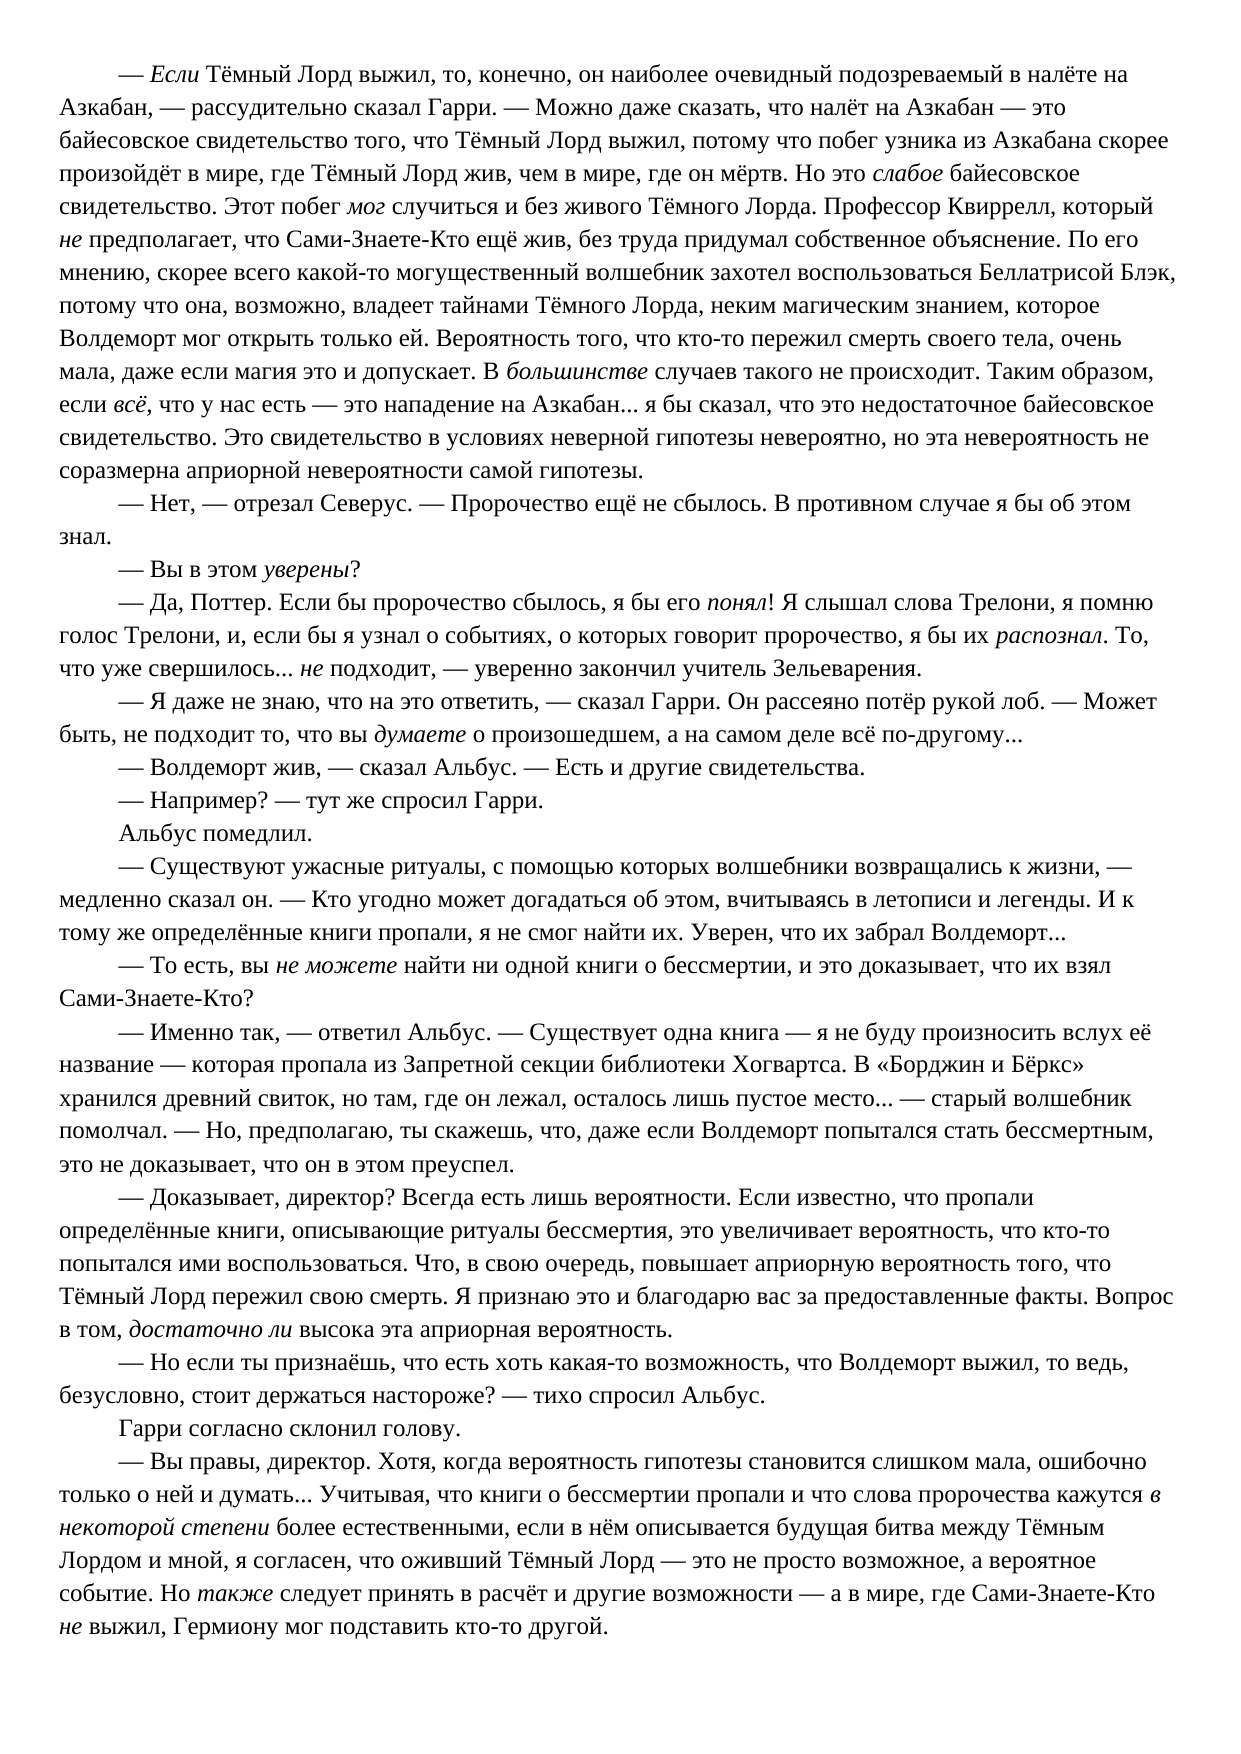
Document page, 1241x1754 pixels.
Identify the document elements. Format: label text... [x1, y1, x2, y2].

text — Вы в этом уверены? [59, 554, 1181, 583]
text Гарри согласно склонил голову. [59, 1413, 1181, 1442]
text — Нет, — отрезал Северус. — Пророчество ещё не сбылось. В противном случае я бы об этом знал. [59, 488, 1181, 550]
text — Именно так, — ответил Альбус. — Существует одна книга — я не буду произносить вслух её название — которая пропала из Запретной секции библиотеки Хогвартса. В «Борджин и Бёркс» хранился древний свиток, но там, где он лежал, осталось лишь пустое место... — старый волшебник помолчал. — Но, предполагаю, ты скажешь, что, даже если Волдеморт попытался стать бессмертным, это не доказывает, что он в этом преуспел. [59, 1017, 1181, 1177]
text — То есть, вы не можете найти ни одной книги о бессмертии, и это доказывает, что их взял Сами-Знаете-Кто? [59, 951, 1181, 1012]
text — Волдеморт жив, — сказал Альбус. — Есть и другие свидетельства. [59, 752, 1181, 781]
text — Вы правы, директор. Хотя, когда вероятность гипотезы становится слишком мала, ошибочно только о ней и думать... Учитывая, что книги о бессмертии пропали и что слова пророчества кажутся в некоторой степени более естественными, если в нём описывается будущая битва между Тёмным Лордом и мной, я согласен, что оживший Тёмный Лорд — это не просто возможное, а вероятное событие. Но также следует принять в расчёт и другие возможности — а в мире, где Сами-Знаете-Кто не выжил, Гермиону мог подставить кто-то другой. [59, 1446, 1181, 1640]
text — Я даже не знаю, что на это ответить, — сказал Гарри. Он рассеяно потёр рукой лоб. — Может быть, не подходит то, что вы думаете о произошедшем, а на самом деле всё по-другому... [59, 686, 1181, 748]
text Альбус помедлил. [59, 818, 1181, 847]
text — Если Тёмный Лорд выжил, то, конечно, он наиболее очевидный подозреваемый в налёте на Азкабан, — рассудительно сказал Гарри. — Можно даже сказать, что налёт на Азкабан — это байесовское свидетельство того, что Тёмный Лорд выжил, потому что побег узника из Азкабана скорее произойдёт в мире, где Тёмный Лорд жив, чем в мире, где он мёртв. Но это слабое байесовское свидетельство. Этот побег мог случиться и без живого Тёмного Лорда. Профессор Квиррелл, который не предполагает, что Сами-Знаете-Кто ещё жив, без труда придумал собственное объяснение. По его мнению, скорее всего какой-то могущественный волшебник захотел воспользоваться Беллатрисой Блэк, потому что она, возможно, владеет тайнами Тёмного Лорда, неким магическим знанием, которое Волдеморт мог открыть только ей. Вероятность того, что кто-то пережил смерть своего тела, очень мала, даже если магия это и допускает. В большинстве случаев такого не происходит. Таким образом, если всё, что у нас есть — это нападение на Азкабан... я бы сказал, что это недостаточное байесовское свидетельство. Это свидетельство в условиях неверной гипотезы невероятно, но эта невероятность не соразмерна априорной невероятности самой гипотезы. [59, 59, 1181, 484]
text — Например? — тут же спросил Гарри. [59, 785, 1181, 814]
text — Существуют ужасные ритуалы, с помощью которых волшебники возвращались к жизни, — медленно сказал он. — Кто угодно может догадаться об этом, вчитываясь в летописи и легенды. И к тому же определённые книги пропали, я не смог найти их. Уверен, что их забрал Волдеморт... [59, 851, 1181, 946]
text — Доказывает, директор? Всегда есть лишь вероятности. Если известно, что пропали определённые книги, описывающие ритуалы бессмертия, это увеличивает вероятность, что кто-то попытался ими воспользоваться. Что, в свою очередь, повышает априорную вероятность того, что Тёмный Лорд пережил свою смерть. Я признаю это и благодарю вас за предоставленные факты. Вопрос в том, достаточно ли высока эта априорная вероятность. [59, 1182, 1181, 1342]
text — Да, Поттер. Если бы пророчество сбылось, я бы его понял! Я слышал слова Трелони, я помню голос Трелони, и, если бы я узнал о событиях, о которых говорит пророчество, я бы их распознал. То, что уже свершилось... не подходит, — уверенно закончил учитель Зельеварения. [59, 587, 1181, 682]
text — Но если ты признаёшь, что есть хоть какая-то возможность, что Волдеморт выжил, то ведь, безусловно, стоит держаться настороже? — тихо спросил Альбус. [59, 1347, 1181, 1408]
